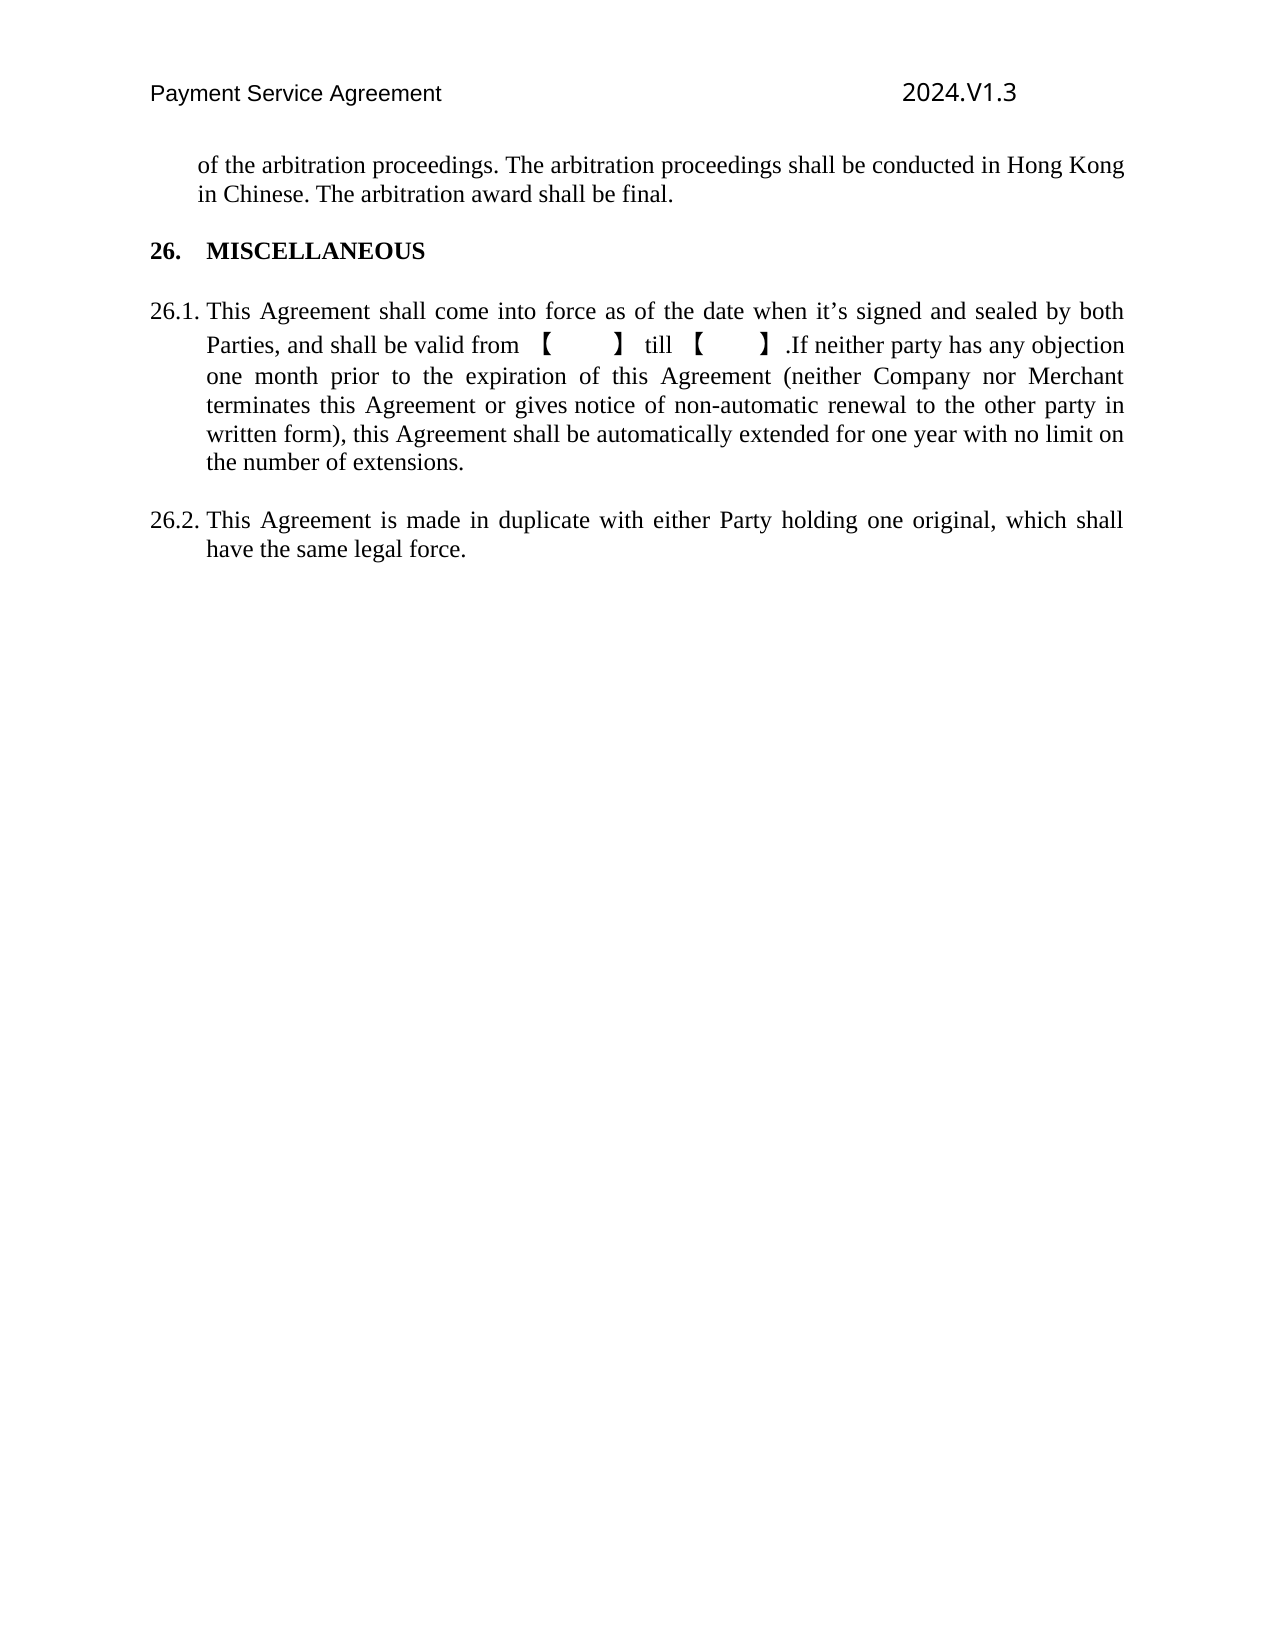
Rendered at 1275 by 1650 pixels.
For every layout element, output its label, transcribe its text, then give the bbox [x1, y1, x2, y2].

list This Agreement is made in duplicate with either Party holding one original, which shall have the same legal force. [150, 505, 1125, 562]
list MISCELLANEOUS [150, 236, 1125, 265]
list This Agreement shall come into force as of the date when it’s signed and sealed by both Parties, and shall be valid from 【 】 till 【 】.If neither party has any objection one month prior to the expiration of this Agreement (neither Company nor Merchant terminates this Agreement or gives notice of non-automatic renewal to the other party in written form), this Agreement shall be automatically extended for one year with no limit on the number of extensions. [150, 296, 1125, 476]
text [197, 150, 1125, 207]
